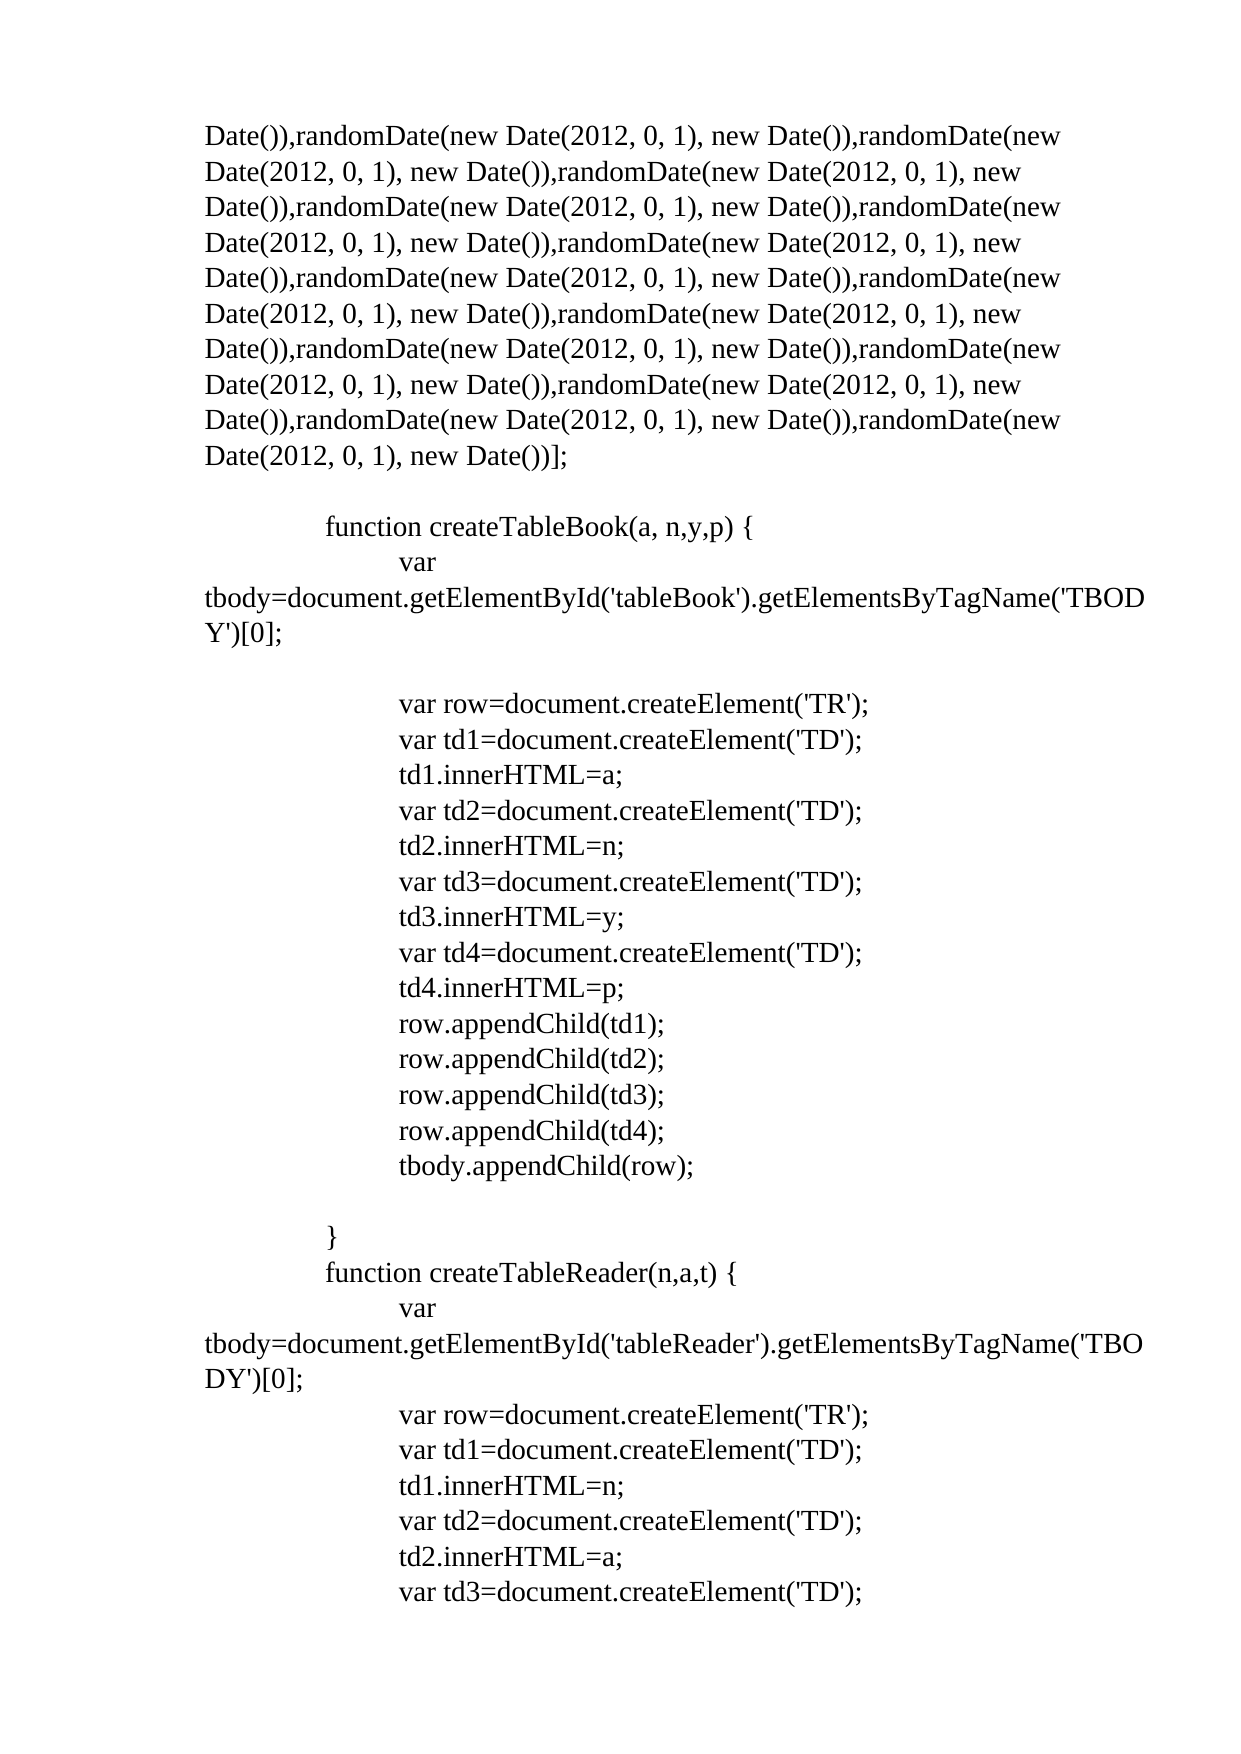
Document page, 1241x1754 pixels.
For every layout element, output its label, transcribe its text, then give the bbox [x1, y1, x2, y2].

text function createTableBook(a, n,y,p) { [204, 509, 1152, 542]
text var tbody=document.getElementById('tableBook').getElementsByTagName('TBODY')[0]; [204, 544, 1152, 649]
text td2.innerHTML=n; [204, 828, 1152, 862]
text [204, 118, 1152, 471]
text var td3=document.createElement('TD'); [204, 864, 1152, 898]
text tbody.appendChild(row); [204, 1148, 1152, 1182]
text var td3=document.createElement('TD'); [204, 1574, 1152, 1608]
text td4.innerHTML=p; [204, 971, 1152, 1004]
text var row=document.createElement('TR'); [204, 1397, 1152, 1430]
text var td1=document.createElement('TD'); [204, 722, 1152, 756]
text var row=document.createElement('TR'); [204, 686, 1152, 720]
text var tbody=document.getElementById('tableReader').getElementsByTagName('TBODY')[0]; [204, 1290, 1152, 1395]
text row.appendChild(td1); [204, 1006, 1152, 1040]
text function createTableReader(n,a,t) { [204, 1255, 1152, 1288]
text row.appendChild(td2); [204, 1042, 1152, 1075]
text row.appendChild(td4); [204, 1113, 1152, 1146]
text var td2=document.createElement('TD'); [204, 1503, 1152, 1537]
text td1.innerHTML=n; [204, 1468, 1152, 1501]
text var td2=document.createElement('TD'); [204, 793, 1152, 827]
text } [204, 1219, 1152, 1253]
text var td4=document.createElement('TD'); [204, 935, 1152, 969]
text row.appendChild(td3); [204, 1077, 1152, 1111]
text td1.innerHTML=a; [204, 757, 1152, 791]
text td3.innerHTML=y; [204, 899, 1152, 933]
text var td1=document.createElement('TD'); [204, 1432, 1152, 1466]
text td2.innerHTML=a; [204, 1539, 1152, 1572]
